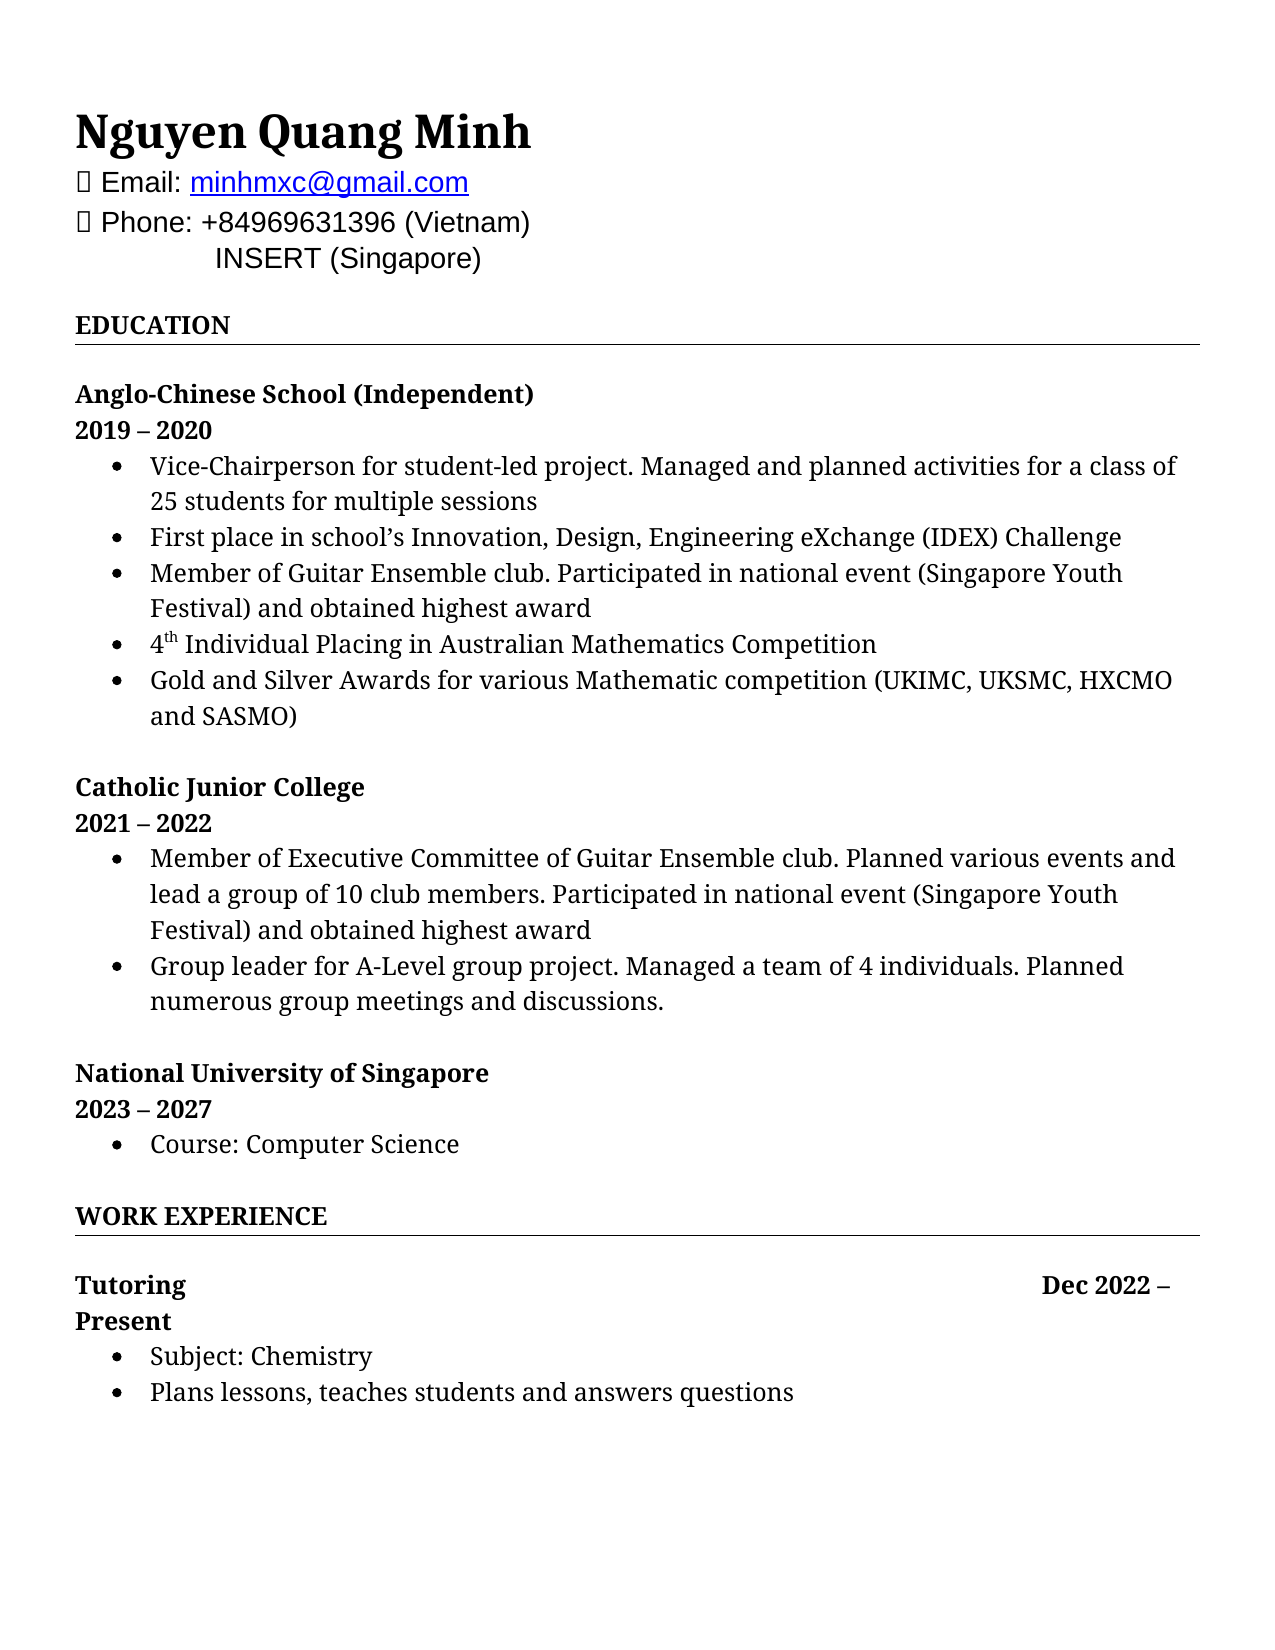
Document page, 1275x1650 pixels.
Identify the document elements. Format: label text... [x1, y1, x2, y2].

list First place in school’s Innovation, Design, Engineering eXchange (IDEX) Challenge [112, 519, 1200, 554]
text National University of Singapore 2023 – 2027 [75, 1056, 1200, 1125]
list Vice-Chairperson for student-led project. Managed and planned activities for a class of 25 students for multiple sessions [112, 448, 1200, 518]
list Course: Computer Science [112, 1127, 1200, 1161]
list Member of Guitar Ensemble club. Participated in national event (Singapore Youth Festival) and obtained highest award [112, 555, 1200, 625]
text EDUCATION [75, 308, 1200, 344]
list Gold and Silver Awards for various Mathematic competition (UKIMC, UKSMC, HXCMO and SASMO) [112, 662, 1200, 732]
text WORK EXPERIENCE [75, 1198, 1200, 1235]
text  Phone: +84969631396 (Vietnam) [75, 201, 1200, 241]
text Anglo-Chinese School (Independent) 2019 – 2020 [75, 377, 1200, 446]
text Tutoring Dec 2022 – Present [75, 1267, 1200, 1337]
list Member of Executive Committee of Guitar Ensemble club. Planned various events and lead a group of 10 club members. Participated in national event (Singapore Youth Festival) and obtained highest award [112, 841, 1200, 947]
text Nguyen Quang Minh [75, 104, 1200, 161]
list Subject: Chemistry [112, 1339, 1200, 1373]
text  Email: minhmxc@gmail.com [75, 161, 1200, 201]
list 4th Individual Placing in Australian Mathematics Competition [112, 627, 1200, 661]
list Group leader for A-Level group project. Managed a team of 4 individuals. Planned numerous group meetings and discussions. [112, 948, 1200, 1018]
list Plans lessons, teaches students and answers questions [112, 1374, 1200, 1409]
text INSERT (Singapore) [75, 241, 1200, 274]
text Catholic Junior College 2021 – 2022 [75, 770, 1200, 839]
